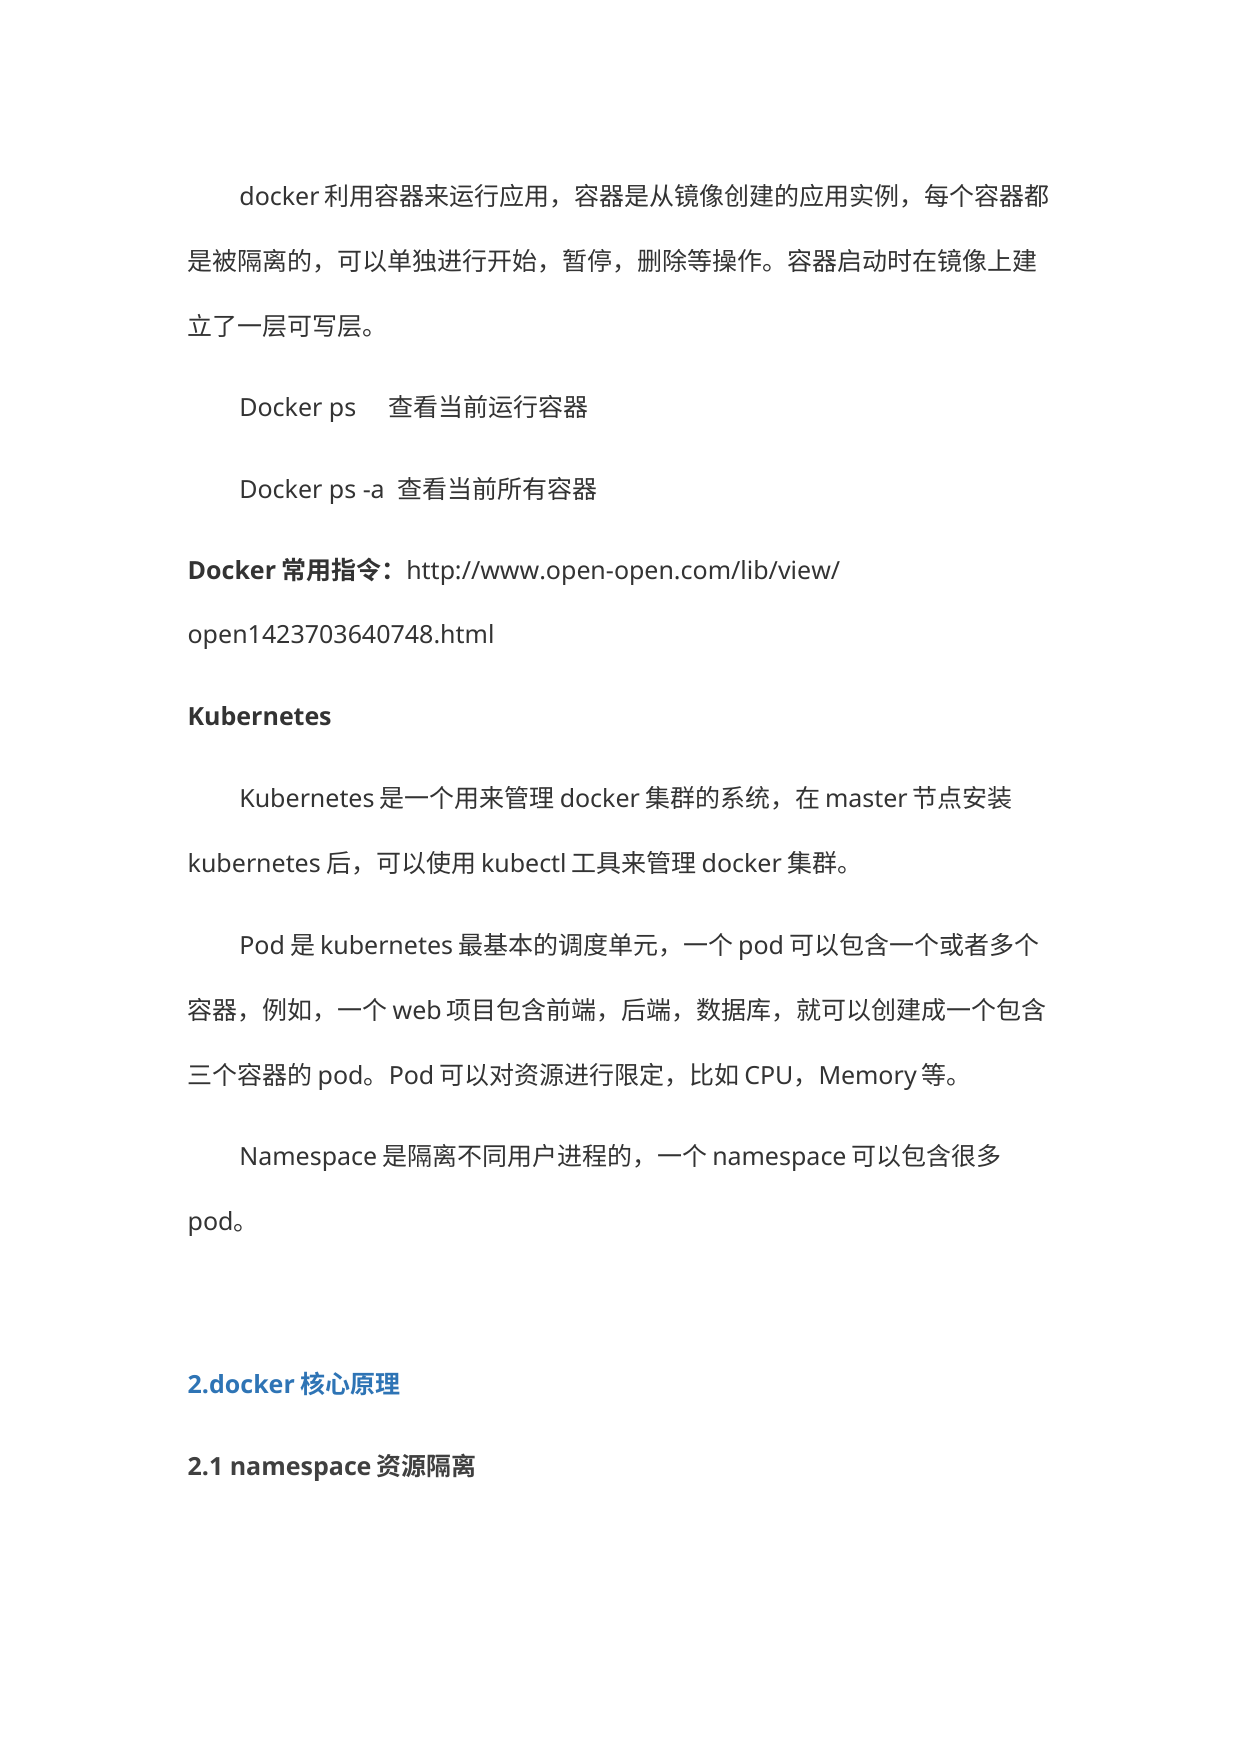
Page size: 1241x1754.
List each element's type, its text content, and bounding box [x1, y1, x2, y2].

text 2.1 namespace资源隔离 [187, 1432, 1053, 1497]
text Docker ps 查看当前运行容器 [187, 373, 1053, 438]
text Namespace是隔离不同用户进程的，一个namespace可以包含很多pod。 [187, 1122, 1053, 1252]
text Pod是kubernetes最基本的调度单元，一个pod可以包含一个或者多个容器，例如，一个web项目包含前端，后端，数据库，就可以创建成一个包含三个容器的pod。Pod可以对资源进行限定，比如CPU，Memory等。 [187, 911, 1053, 1106]
text docker利用容器来运行应用，容器是从镜像创建的应用实例，每个容器都是被隔离的，可以单独进行开始，暂停，删除等操作。容器启动时在镜像上建立了一层可写层。 [187, 162, 1053, 357]
text Docker常用指令：http://www.open-open.com/lib/view/open1423703640748.html [187, 536, 1053, 666]
text Docker ps -a 查看当前所有容器 [187, 455, 1053, 520]
text Kubernetes [187, 683, 1053, 748]
text 2.docker核心原理 [187, 1350, 1053, 1415]
text Kubernetes是一个用来管理docker集群的系统，在master节点安装kubernetes后，可以使用kubectl工具来管理docker集群。 [187, 764, 1053, 894]
